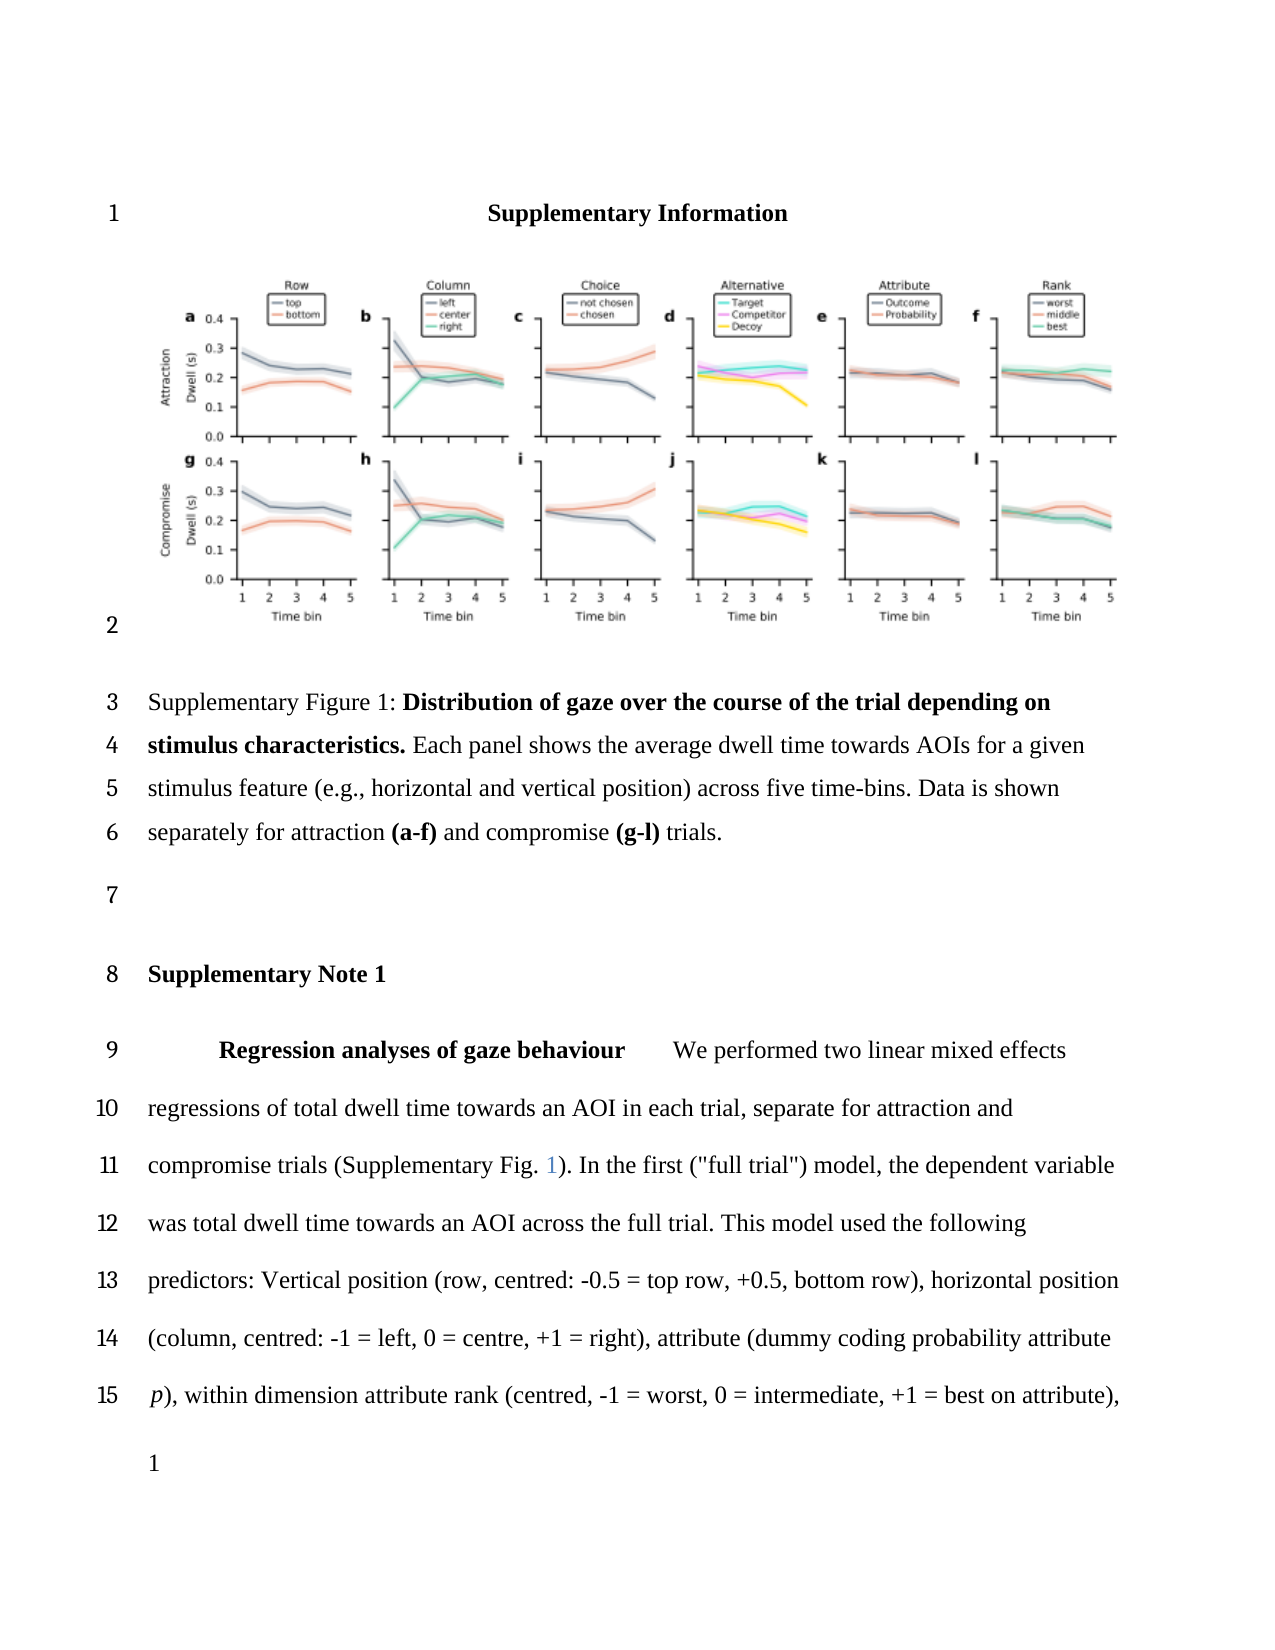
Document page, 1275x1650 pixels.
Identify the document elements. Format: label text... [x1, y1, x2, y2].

subtitle Supplementary Note 1 [148, 959, 1127, 988]
text Supplementary Figure 1: Distribution of gaze over the course of the trial depending on stimulus characteristics. Each panel shows the average dwell time towards AOIs for a given stimulus feature (e.g., horizontal and vertical position) across five time-bins. Data is shown separately for attraction (a-f) and compromise (g-l) trials. [148, 687, 1127, 845]
subtitle Supplementary Information [148, 198, 1127, 226]
